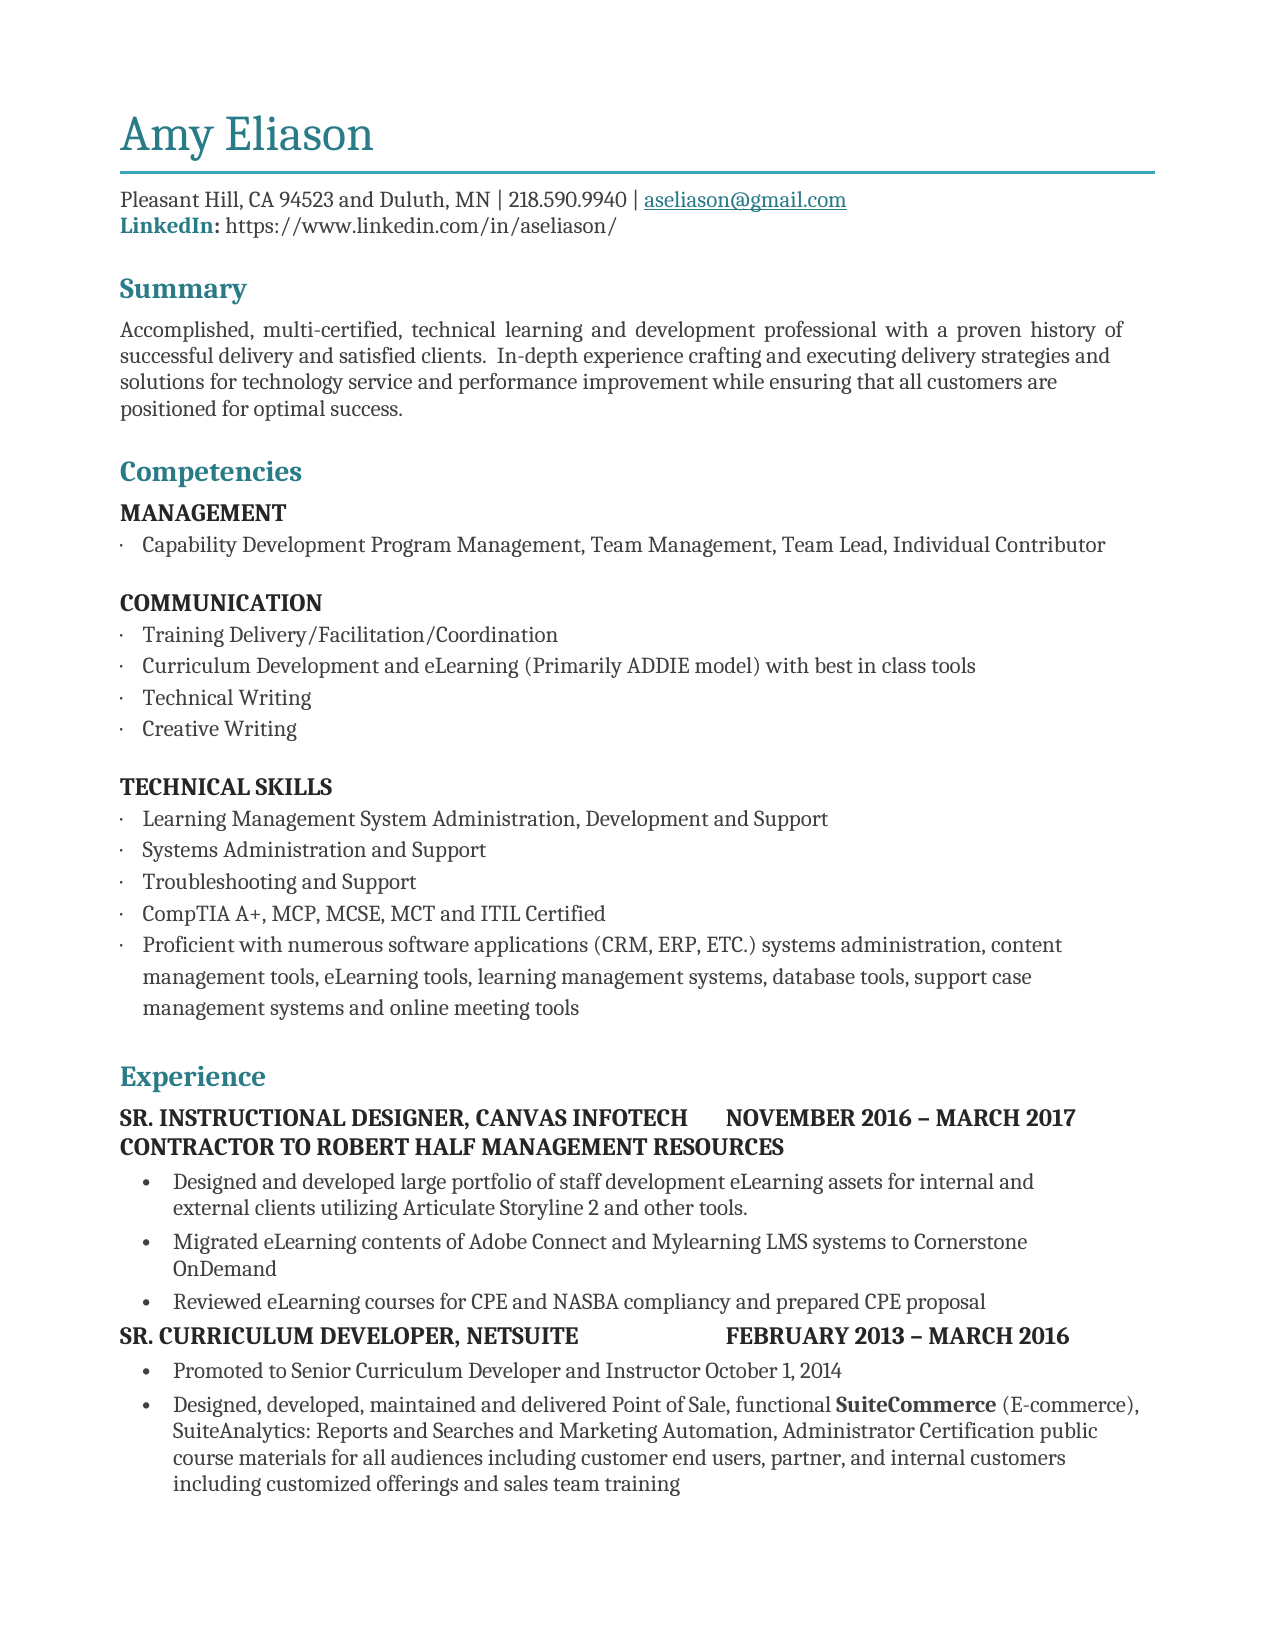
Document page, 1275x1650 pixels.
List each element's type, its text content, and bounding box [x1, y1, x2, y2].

subtitle Summary [120, 272, 1155, 306]
list Creative Writing [120, 716, 1155, 743]
title Amy Eliason [120, 105, 1155, 171]
text Accomplished, multi-certified, technical learning and development professional with a proven history of successful delivery and satisfied clients. In-depth experience crafting and executing delivery strategies and solutions for technology service and performance improvement while ensuring that all customers are positioned for optimal success. [120, 316, 1155, 422]
list CompTIA A+, MCP, MCSE, MCT and ITIL Certified [120, 900, 1155, 927]
list Training Delivery/Facilitation/Coordination [120, 622, 1155, 648]
list Technical Writing [120, 685, 1155, 711]
list Migrated eLearning contents of Adobe Connect and Mylearning LMS systems to Cornerstone OnDemand [143, 1229, 1106, 1282]
list Proficient with numerous software applications (CRM, ERP, ETC.) systems administration, content management tools, eLearning tools, learning management systems, database tools, support case management systems and online meeting tools [120, 932, 1155, 1021]
subtitle Competencies [120, 455, 1155, 489]
list Capability Development Program Management, Team Management, Team Lead, Individual Contributor [120, 532, 1155, 558]
subtitle SR. Instructional designer, canvas infotech November 2016 – March 2017 Contractor to Robert Half Management Resources [120, 1104, 1155, 1161]
list Curriculum Development and eLearning (Primarily ADDIE model) with best in class tools [120, 653, 1155, 679]
subtitle Technical Skills [120, 773, 1155, 802]
list Reviewed eLearning courses for CPE and NASBA compliancy and prepared CPE proposal [143, 1289, 1106, 1315]
list Designed and developed large portfolio of staff development eLearning assets for internal and external clients utilizing Articulate Storyline 2 and other tools. [143, 1169, 1106, 1222]
list Designed, developed, maintained and delivered Point of Sale, functional SuiteCommerce (E-commerce), SuiteAnalytics: Reports and Searches and Marketing Automation, Administrator Certification public course materials for all audiences including customer end users, partner, and internal customers including customized offerings and sales team training [143, 1392, 1155, 1497]
list Promoted to Senior Curriculum Developer and Instructor October 1, 2014 [143, 1358, 1155, 1384]
subtitle SR. curriculum developer, netsuite february 2013 – March 2016 [120, 1322, 1155, 1350]
list Troubleshooting and Support [120, 869, 1155, 895]
list Systems Administration and Support [120, 837, 1155, 864]
list Learning Management System Administration, Development and Support [120, 806, 1155, 832]
text Pleasant Hill, CA 94523 and Duluth, MN | 218.590.9940 | aseliason@gmail.com LinkedIn: https://www.linkedin.com/in/aseliason/ [120, 186, 1155, 239]
